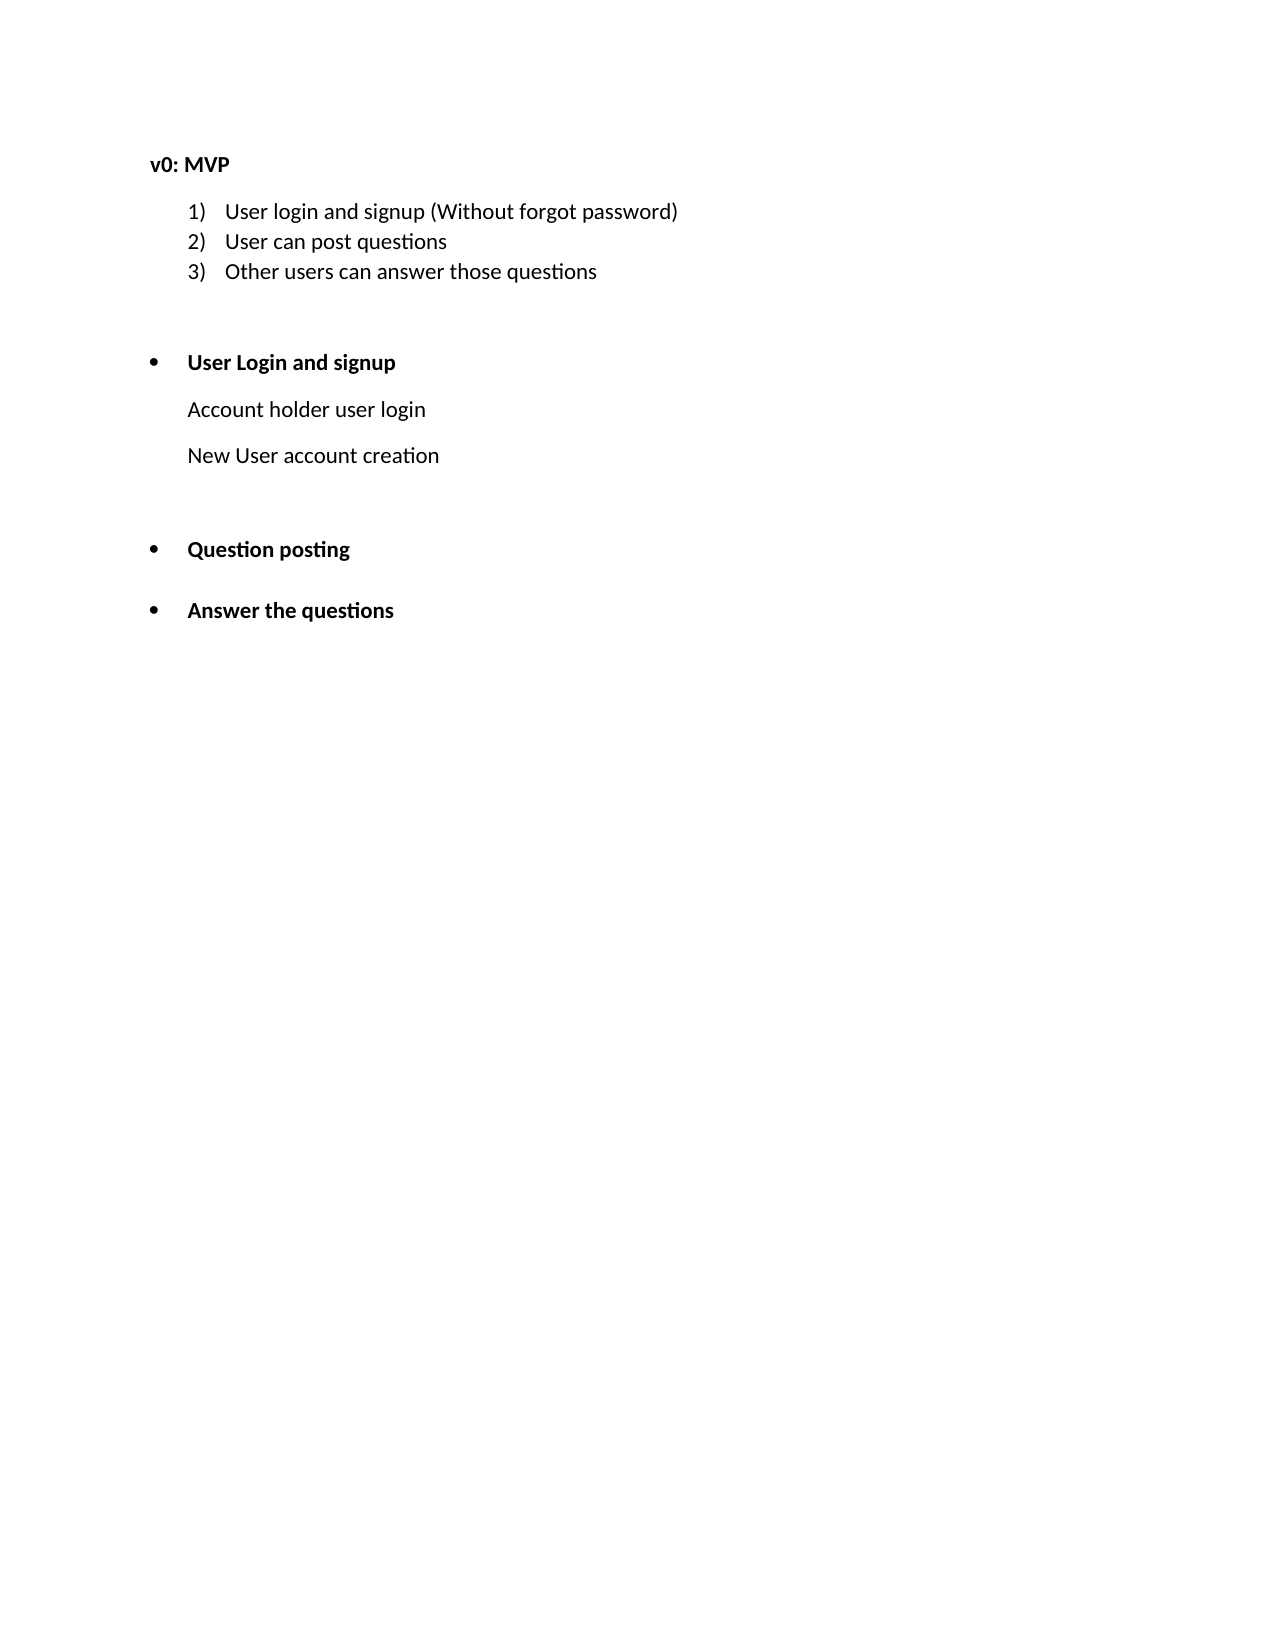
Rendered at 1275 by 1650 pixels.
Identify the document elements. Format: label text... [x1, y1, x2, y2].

list User login and signup (Without forgot password) [187, 197, 1125, 225]
text Account holder user login [187, 395, 1125, 423]
list Other users can answer those questions [187, 257, 1125, 285]
text v0: MVP [150, 150, 1125, 178]
list Answer the questions [150, 596, 1125, 624]
list Question posting [150, 535, 1125, 563]
list User can post questions [187, 227, 1125, 255]
list User Login and signup [150, 348, 1125, 376]
text New User account creation [187, 442, 1125, 470]
